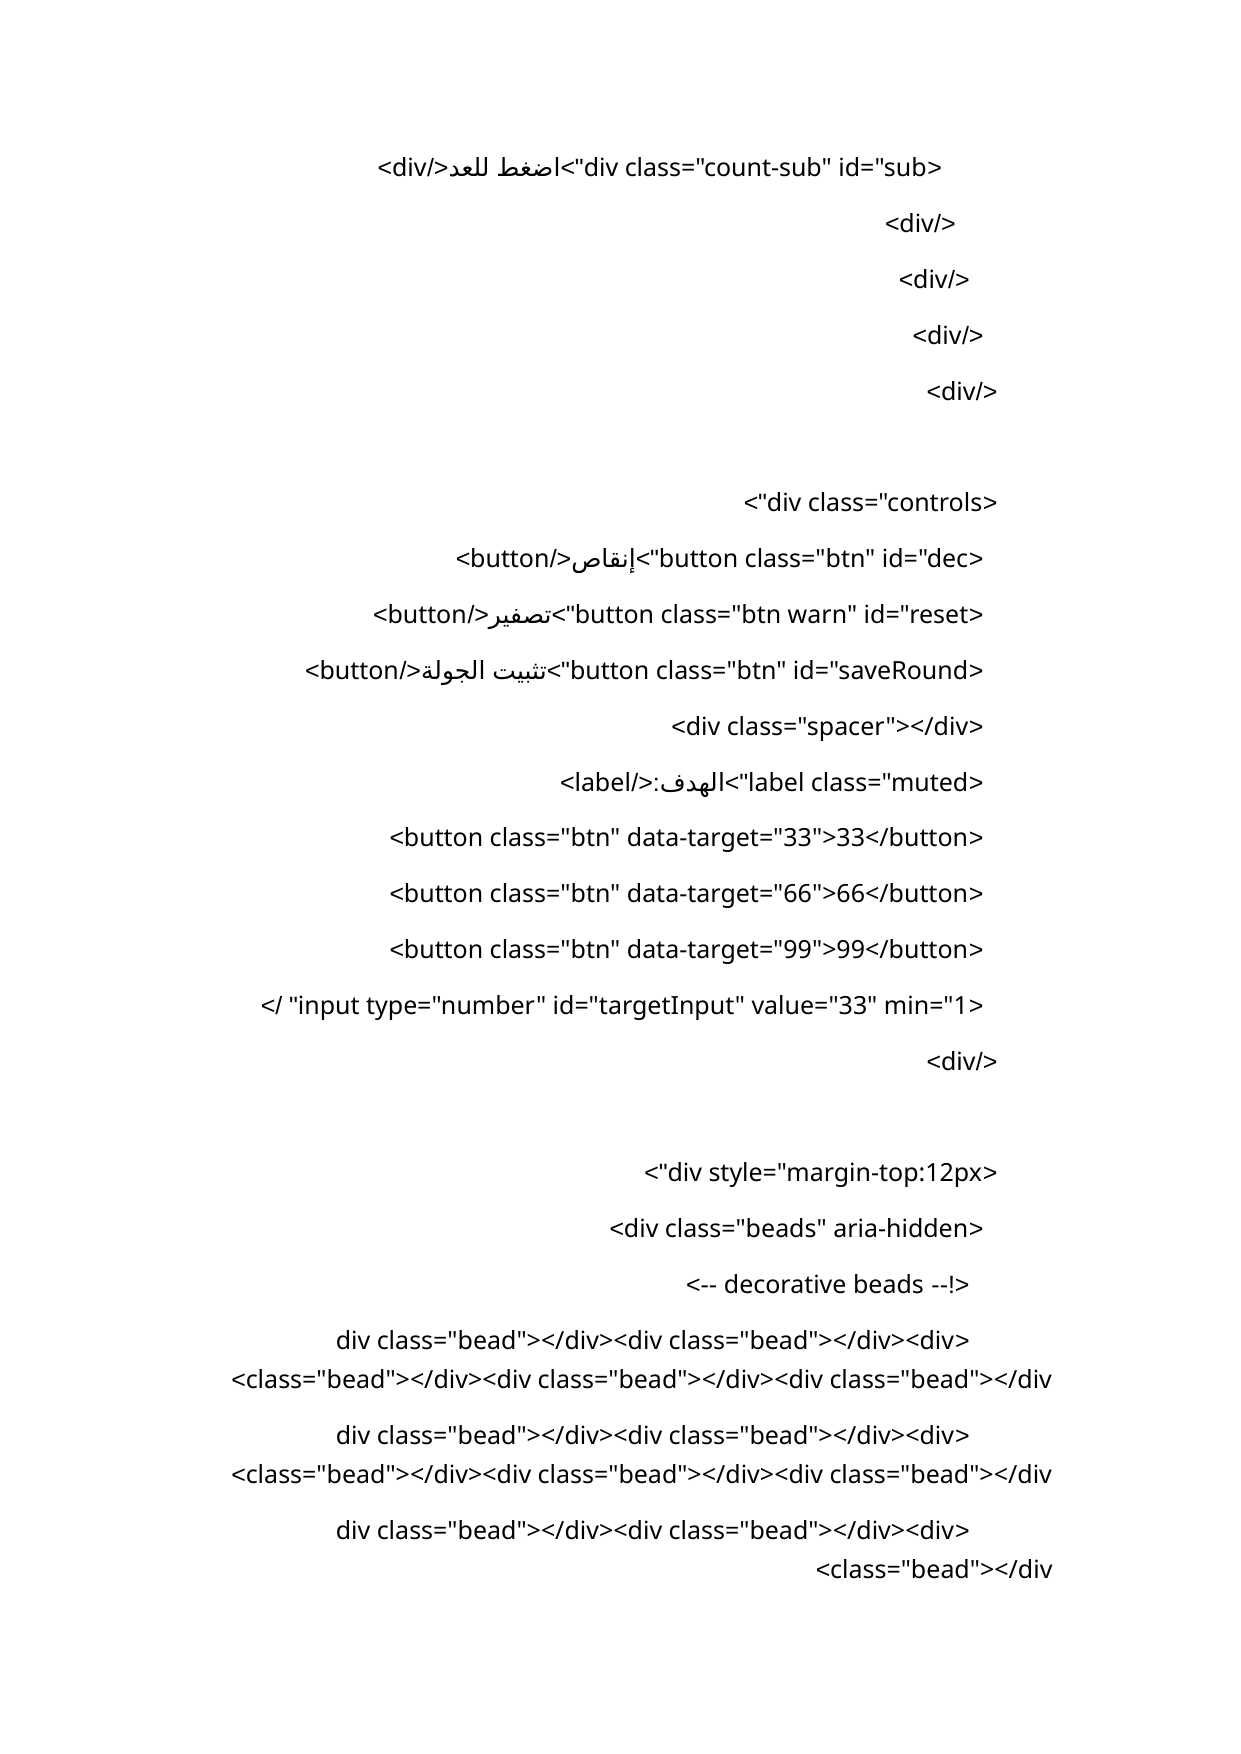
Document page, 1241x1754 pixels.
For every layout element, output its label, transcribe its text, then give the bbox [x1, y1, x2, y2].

text <div class="count-sub" id="sub">اضغط للعد</div> [187, 150, 1053, 184]
text </div> [187, 262, 1053, 296]
text </div> [187, 317, 1053, 352]
text <button class="btn" data-target="33">33</button> [187, 820, 1053, 854]
text <button class="btn warn" id="reset">تصفير</button> [187, 597, 1053, 631]
text <div style="margin-top:12px"> [187, 1155, 1053, 1189]
text <div class="spacer"></div> [187, 708, 1053, 742]
text <div class="bead"></div><div class="bead"></div><div class="bead"></div><div class="bead"></div><div class="bead"></div> [187, 1322, 1053, 1396]
text <div class="bead"></div><div class="bead"></div><div class="bead"></div> [187, 1512, 1053, 1586]
text <button class="btn" data-target="99">99</button> [187, 932, 1053, 966]
text <div class="controls"> [187, 485, 1053, 519]
text <button class="btn" data-target="66">66</button> [187, 876, 1053, 910]
text <!-- decorative beads --> [187, 1267, 1053, 1301]
text </div> [187, 206, 1053, 240]
text <button class="btn" id="saveRound">تثبيت الجولة</button> [187, 652, 1053, 687]
text <label class="muted">الهدف:</label> [187, 764, 1053, 798]
text </div> [187, 1043, 1053, 1077]
text <button class="btn" id="dec">إنقاص</button> [187, 541, 1053, 575]
text <div class="bead"></div><div class="bead"></div><div class="bead"></div><div class="bead"></div><div class="bead"></div> [187, 1417, 1053, 1491]
text <input type="number" id="targetInput" value="33" min="1" /> [187, 987, 1053, 1022]
text <div class="beads" aria-hidden> [187, 1211, 1053, 1245]
text </div> [187, 373, 1053, 407]
